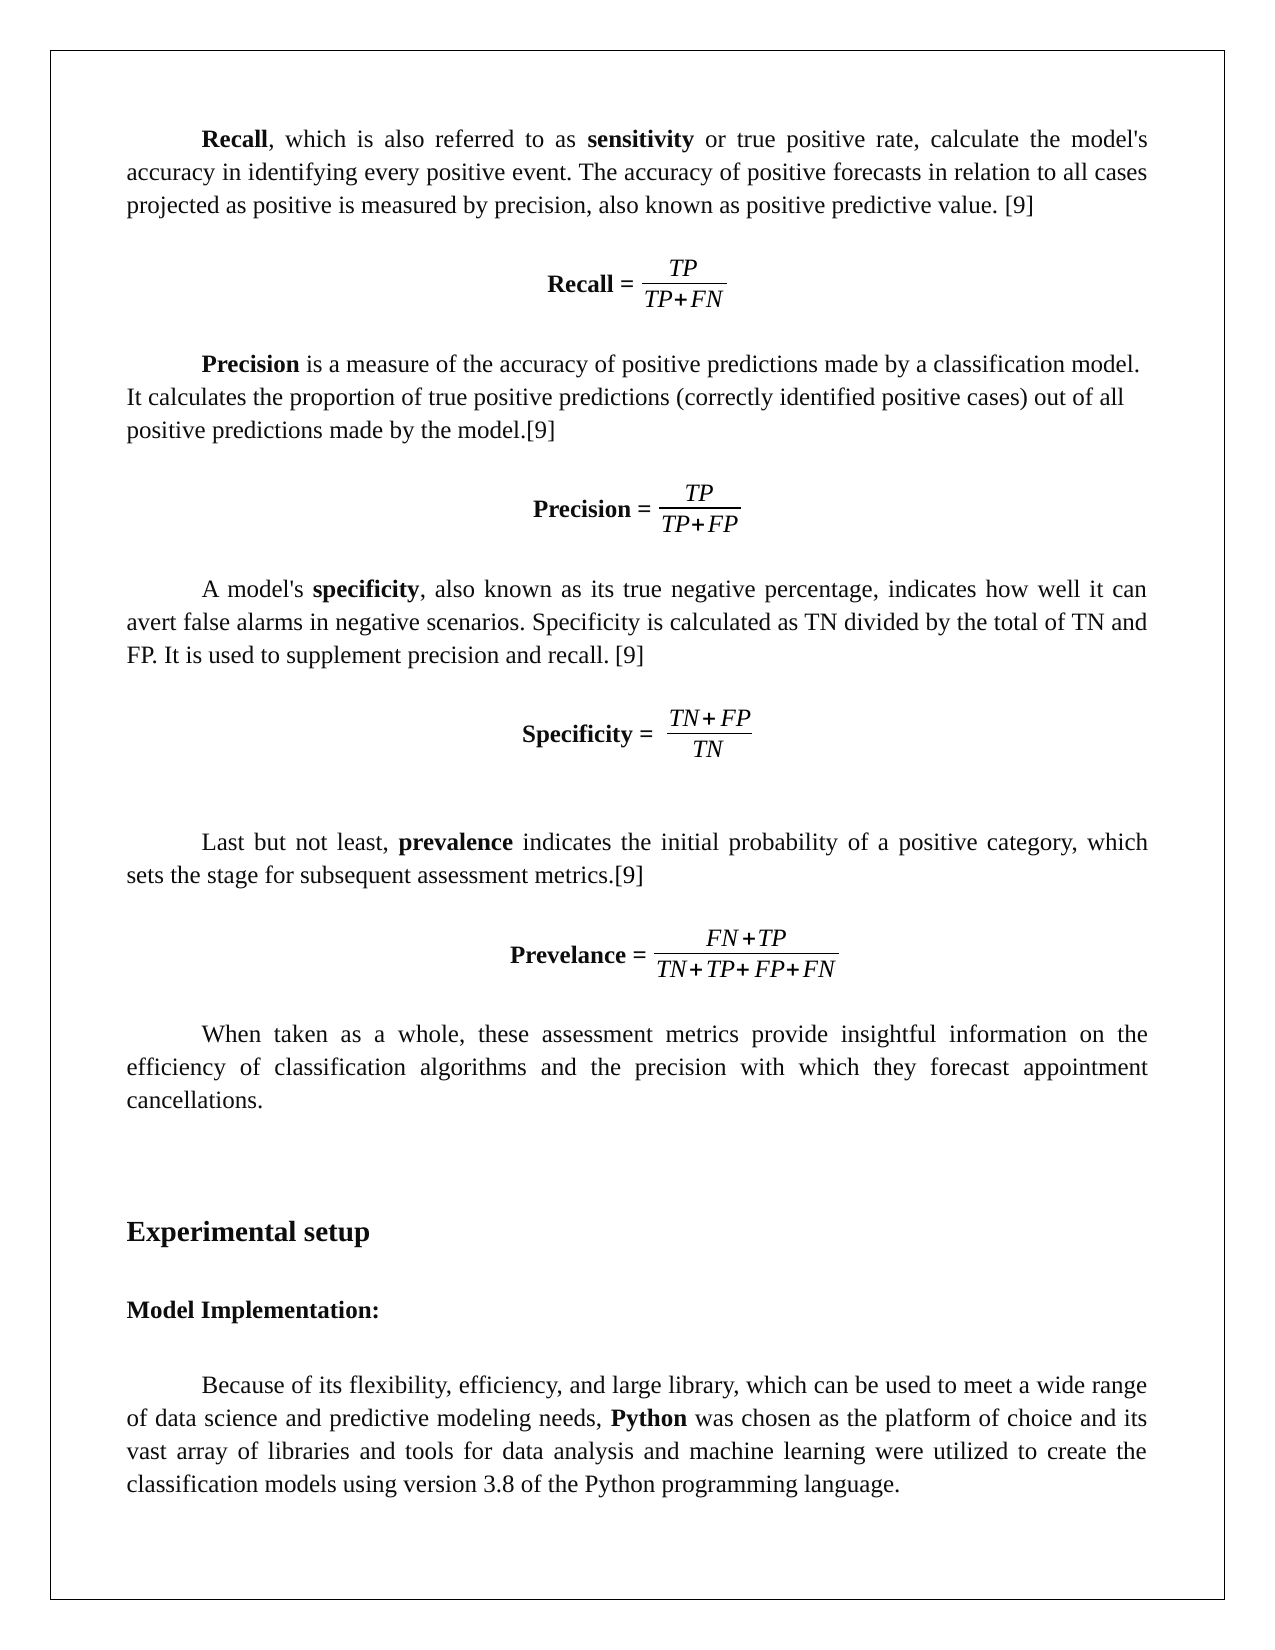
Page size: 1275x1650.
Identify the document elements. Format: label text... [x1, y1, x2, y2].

text Recall = [126, 254, 1149, 313]
text Prevelance = [126, 925, 1149, 984]
text Because of its flexibility, efficiency, and large library, which can be used to meet a wide range of data science and predictive modeling needs, Python was chosen as the platform of choice and its vast array of libraries and tools for data analysis and machine learning were utilized to create the classification models using version 3.8 of the Python programming language. [126, 1370, 1149, 1498]
text Model Implementation: [126, 1295, 1149, 1324]
list Specificity = [126, 704, 1149, 763]
text Experimental setup [126, 1214, 1149, 1247]
text Precision is a measure of the accuracy of positive predictions made by a classification model. It calculates the proportion of true positive predictions (correctly identified positive cases) out of all positive predictions made by the model.[9] [126, 349, 1149, 444]
text When taken as a whole, these assessment metrics provide insightful information on the efficiency of classification algorithms and the precision with which they forecast appointment cancellations. [126, 1019, 1149, 1114]
text Precision = [126, 479, 1149, 538]
text A model's specificity, also known as its true negative percentage, indicates how well it can avert false alarms in negative scenarios. Specificity is calculated as TN divided by the total of TN and FP. It is used to supplement precision and recall. [9] [126, 574, 1149, 669]
text Recall, which is also referred to as sensitivity or true positive rate, calculate the model's accuracy in identifying every positive event. The accuracy of positive forecasts in relation to all cases projected as positive is measured by precision, also known as positive predictive value. [9] [126, 124, 1149, 219]
text Last but not least, prevalence indicates the initial probability of a positive category, which sets the stage for subsequent assessment metrics.[9] [126, 827, 1149, 889]
